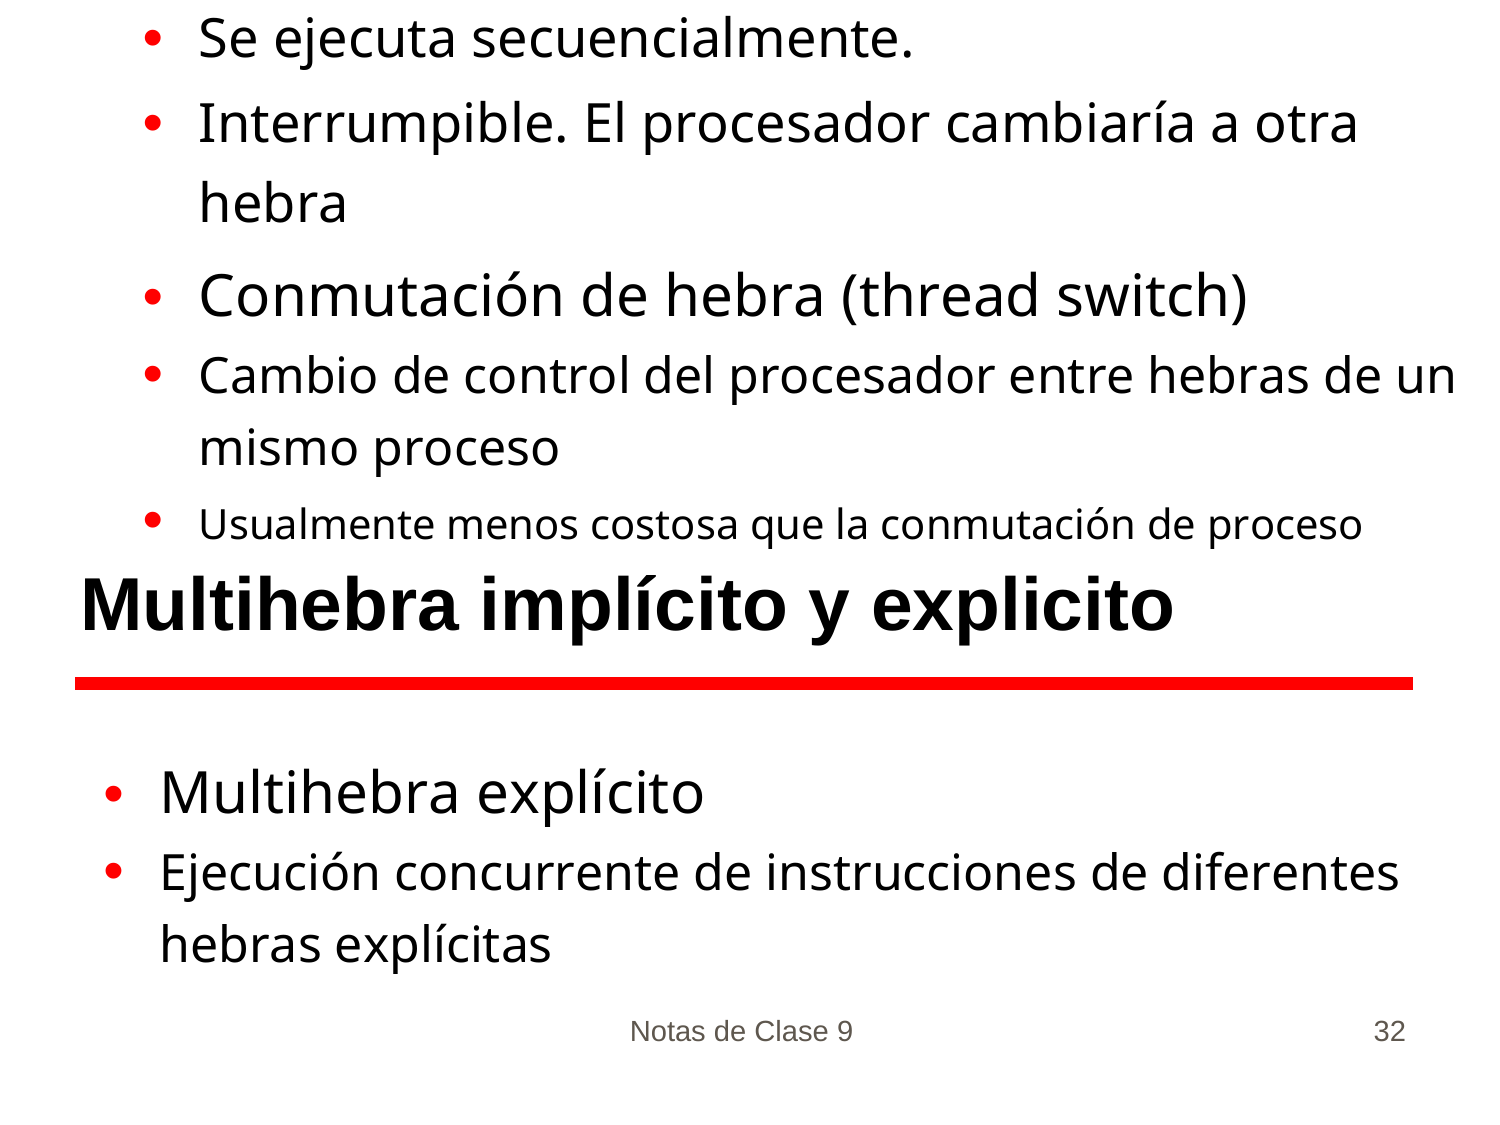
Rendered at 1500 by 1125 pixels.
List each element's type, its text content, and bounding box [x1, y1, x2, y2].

list Conmutación de hebra (thread switch) [142, 254, 1460, 333]
list Cambio de control del procesador entre hebras de un mismo proceso [142, 339, 1460, 480]
list Se ejecuta secuencialmente. [142, 0, 1460, 74]
list Interrumpible. El procesador cambiaría a otra hebra [142, 85, 1460, 238]
list Usualmente menos costosa que la conmutación de proceso [142, 485, 1460, 552]
list Ejecución concurrente de instrucciones de diferentes hebras explícitas [103, 836, 1462, 977]
list Multihebra explícito [103, 751, 1462, 830]
subtitle Multihebra implícito y explicito [80, 560, 1473, 647]
